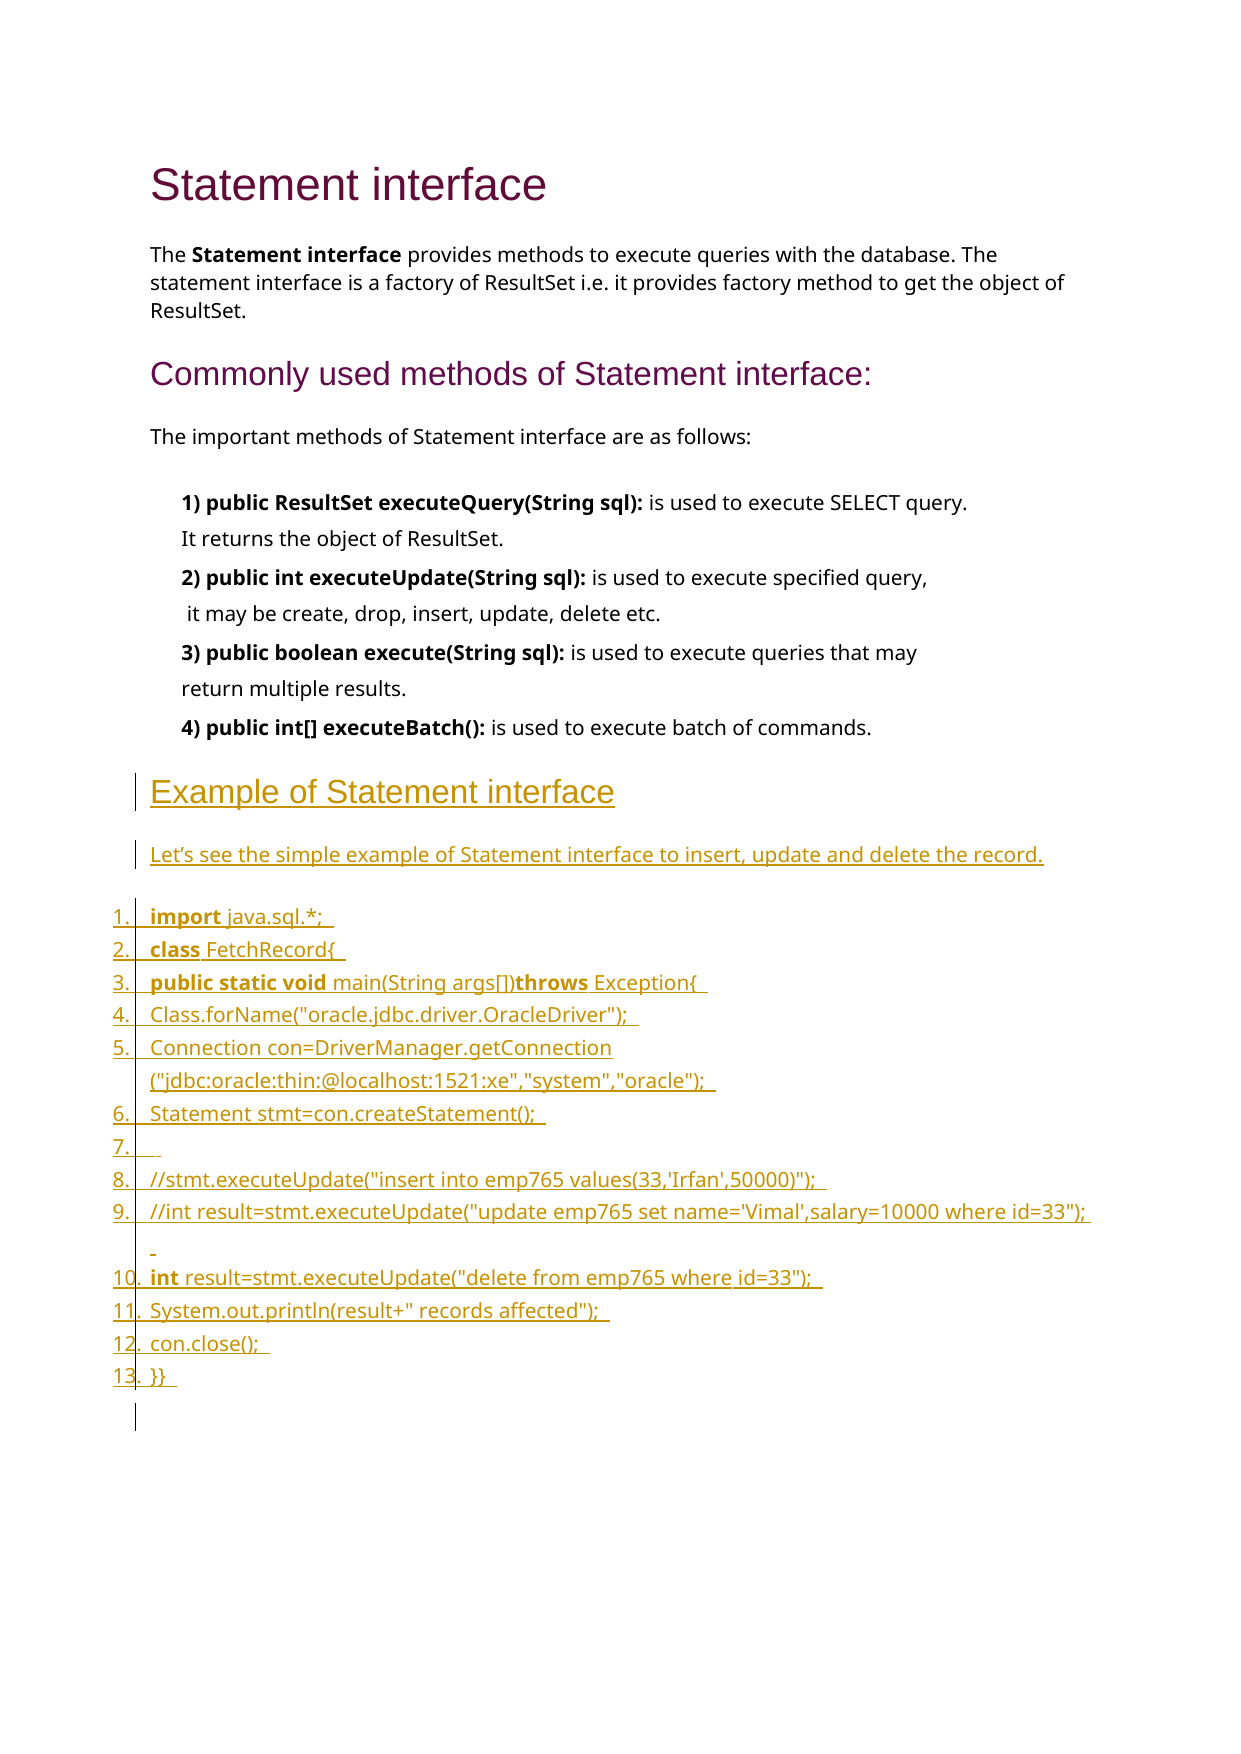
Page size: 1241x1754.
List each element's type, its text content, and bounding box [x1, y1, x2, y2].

table_cell 3) public boolean execute(String sql): is used to execute queries that may return multiple results. [149, 629, 1240, 704]
table_cell 2) public int executeUpdate(String sql): is used to execute specified query, it may be create, drop, insert, update, delete etc. [149, 554, 1240, 629]
text Statement interface [150, 158, 1090, 211]
text Commonly used methods of Statement interface: [150, 354, 1090, 393]
text The Statement interface provides methods to execute queries with the database. The statement interface is a factory of ResultSet i.e. it provides factory method to get the object of ResultSet. [150, 240, 1090, 325]
text The important methods of Statement interface are as follows: [150, 422, 1090, 450]
table_cell 4) public int[] executeBatch(): is used to execute batch of commands. [149, 704, 1240, 743]
table_header 1) public ResultSet executeQuery(String sql): is used to execute SELECT query. It returns the object of ResultSet. [149, 479, 1240, 554]
